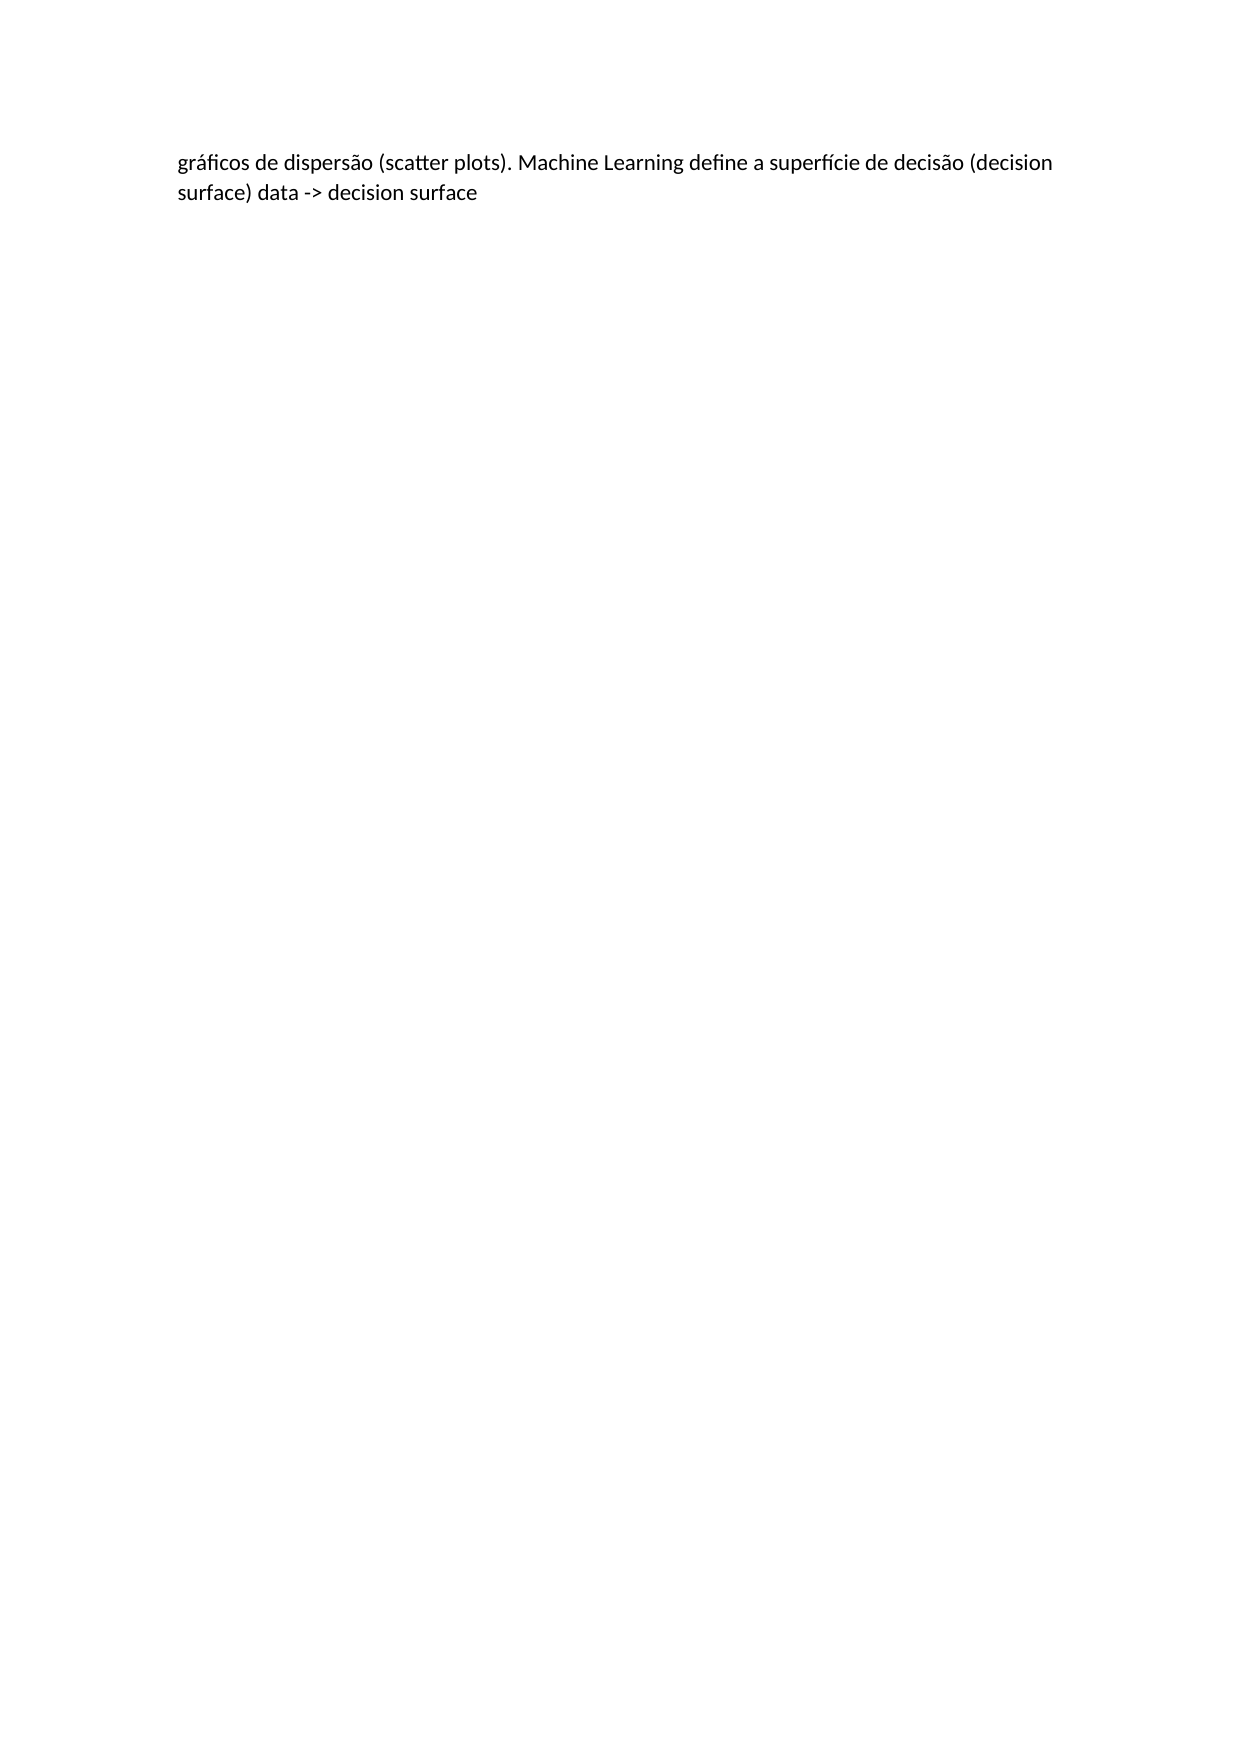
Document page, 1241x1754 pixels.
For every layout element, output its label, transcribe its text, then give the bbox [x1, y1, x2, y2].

text gráficos de dispersão (scatter plots). Machine Learning define a superfície de decisão (decision surface) data -> decision surface [177, 148, 1063, 206]
